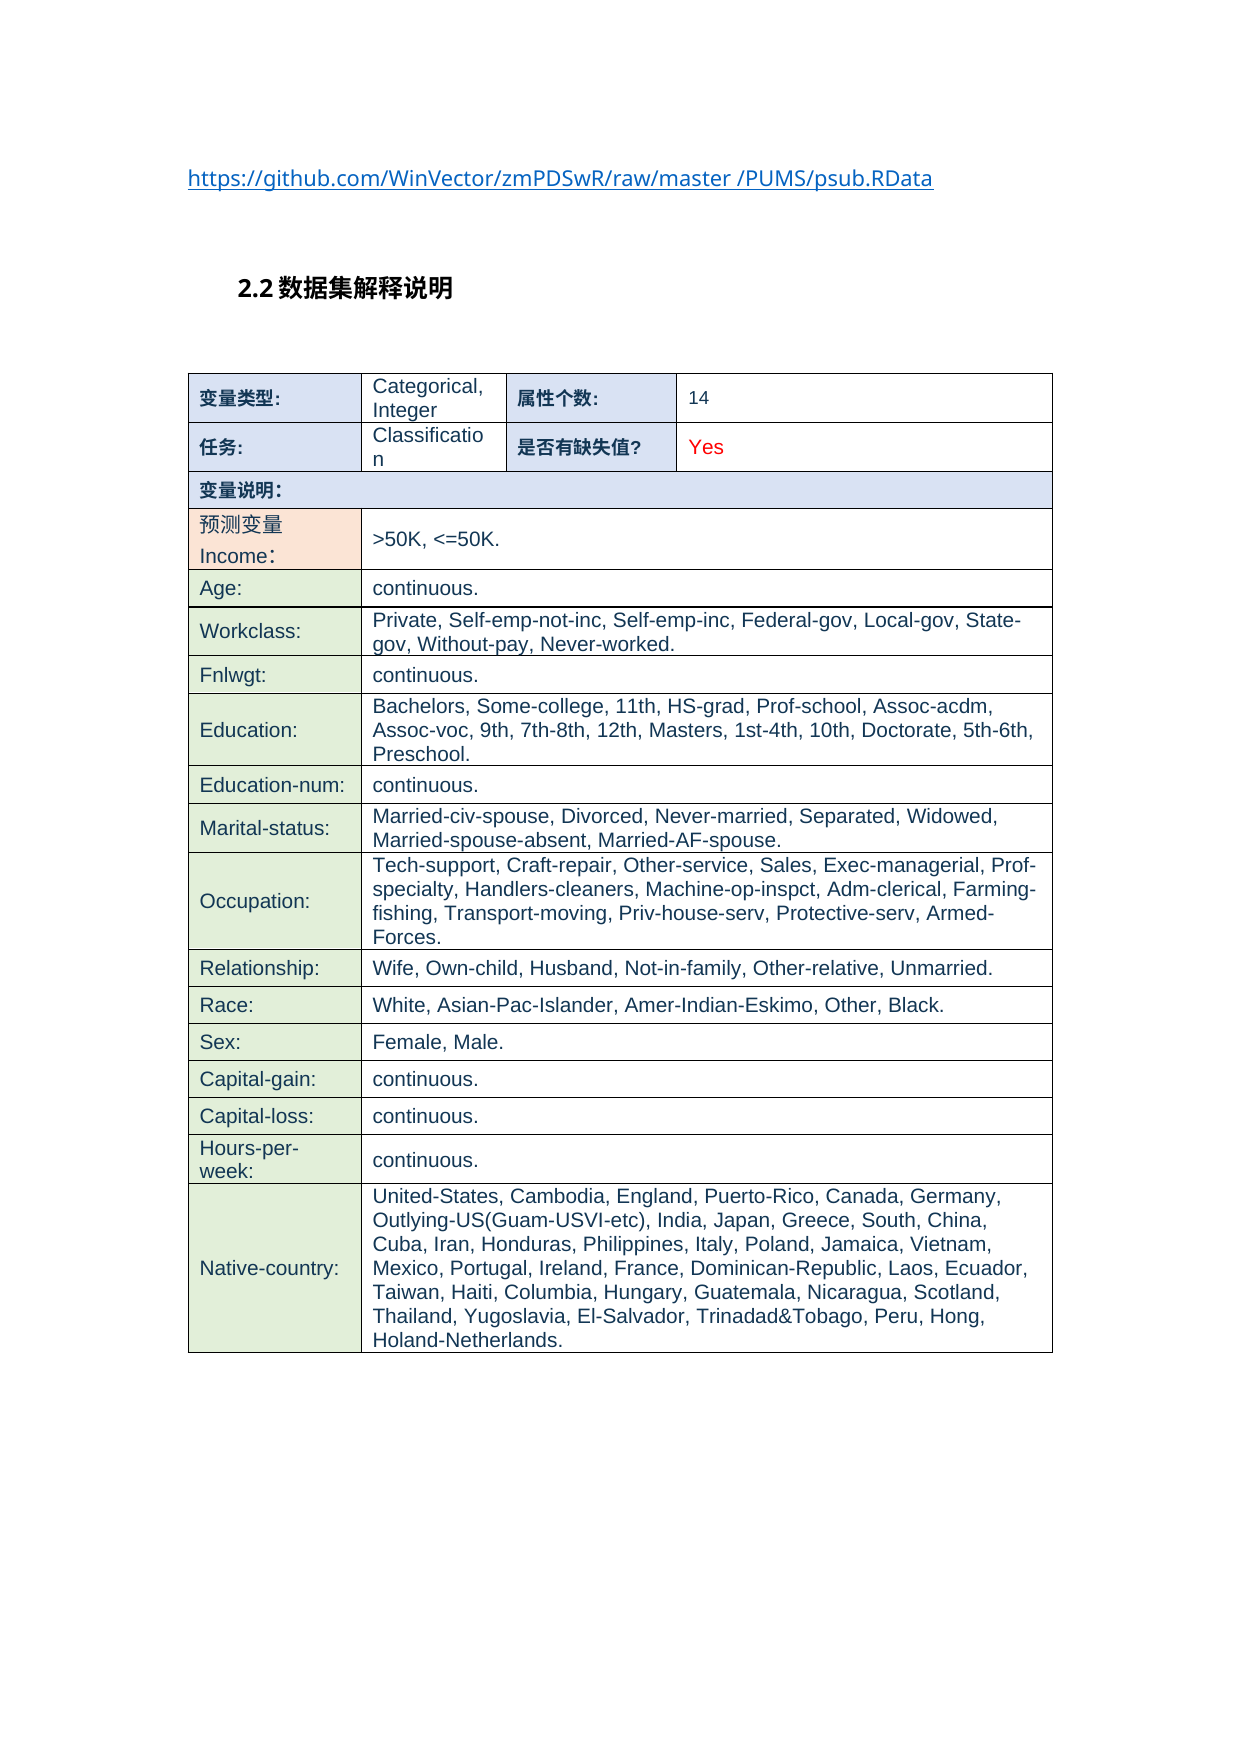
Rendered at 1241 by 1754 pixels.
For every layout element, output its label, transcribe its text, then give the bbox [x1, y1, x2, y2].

table_cell continuous. [362, 656, 1052, 692]
table_cell Native-country: [189, 1184, 361, 1352]
table_cell continuous. [362, 1061, 1052, 1097]
text https://github.com/WinVector/zmPDSwR/raw/master /PUMS/psub.RData [187, 162, 1053, 194]
table_header 14 [677, 374, 1052, 422]
subtitle 2.2数据集解释说明 [187, 254, 1053, 319]
table_cell Classification [362, 423, 506, 471]
table_cell 是否有缺失值? [507, 423, 676, 471]
table_cell Age: [189, 570, 361, 606]
table_cell Sex: [189, 1024, 361, 1060]
table_cell Occupation: [189, 853, 361, 948]
table_cell continuous. [362, 1098, 1052, 1134]
table_cell Education-num: [189, 766, 361, 803]
table_cell Education: [189, 694, 361, 765]
table_cell Married-civ-spouse, Divorced, Never-married, Separated, Widowed, Married-spouse-absent, Married-AF-spouse. [362, 804, 1052, 852]
table_header 变量类型: [189, 374, 361, 422]
table_cell Race: [189, 987, 361, 1023]
table_cell Fnlwgt: [189, 656, 361, 692]
table_cell Capital-gain: [189, 1061, 361, 1097]
table_cell Hours-per-week: [189, 1135, 361, 1183]
table_cell 预测变量Income： [189, 509, 361, 569]
table_cell 任务: [189, 423, 361, 471]
table_cell White, Asian-Pac-Islander, Amer-Indian-Eskimo, Other, Black. [362, 987, 1052, 1023]
table_cell >50K, <=50K. [362, 509, 1052, 569]
table_cell continuous. [362, 766, 1052, 803]
table_cell Bachelors, Some-college, 11th, HS-grad, Prof-school, Assoc-acdm, Assoc-voc, 9th, 7th-8th, 12th, Masters, 1st-4th, 10th, Doctorate, 5th-6th, Preschool. [362, 694, 1052, 765]
table_cell 变量说明： [189, 472, 1052, 508]
table_cell Wife, Own-child, Husband, Not-in-family, Other-relative, Unmarried. [362, 950, 1052, 986]
table_cell United-States, Cambodia, England, Puerto-Rico, Canada, Germany, Outlying-US(Guam-USVI-etc), India, Japan, Greece, South, China, Cuba, Iran, Honduras, Philippines, Italy, Poland, Jamaica, Vietnam, Mexico, Portugal, Ireland, France, Dominican-Republic, Laos, Ecuador, Taiwan, Haiti, Columbia, Hungary, Guatemala, Nicaragua, Scotland, Thailand, Yugoslavia, El-Salvador, Trinadad&Tobago, Peru, Hong, Holand-Netherlands. [362, 1184, 1052, 1352]
table_cell Capital-loss: [189, 1098, 361, 1134]
table_cell Marital-status: [189, 804, 361, 852]
table_cell Female, Male. [362, 1024, 1052, 1060]
table_cell Tech-support, Craft-repair, Other-service, Sales, Exec-managerial, Prof-specialty, Handlers-cleaners, Machine-op-inspct, Adm-clerical, Farming-fishing, Transport-moving, Priv-house-serv, Protective-serv, Armed-Forces. [362, 853, 1052, 948]
table_cell Yes [677, 423, 1052, 471]
table_cell Private, Self-emp-not-inc, Self-emp-inc, Federal-gov, Local-gov, State-gov, Without-pay, Never-worked. [362, 608, 1052, 655]
table_header Categorical, Integer [362, 374, 506, 422]
table_header 属性个数: [507, 374, 676, 422]
table_cell continuous. [362, 570, 1052, 606]
table_cell Workclass: [189, 608, 361, 655]
table_cell Relationship: [189, 950, 361, 986]
table_cell continuous. [362, 1135, 1052, 1183]
